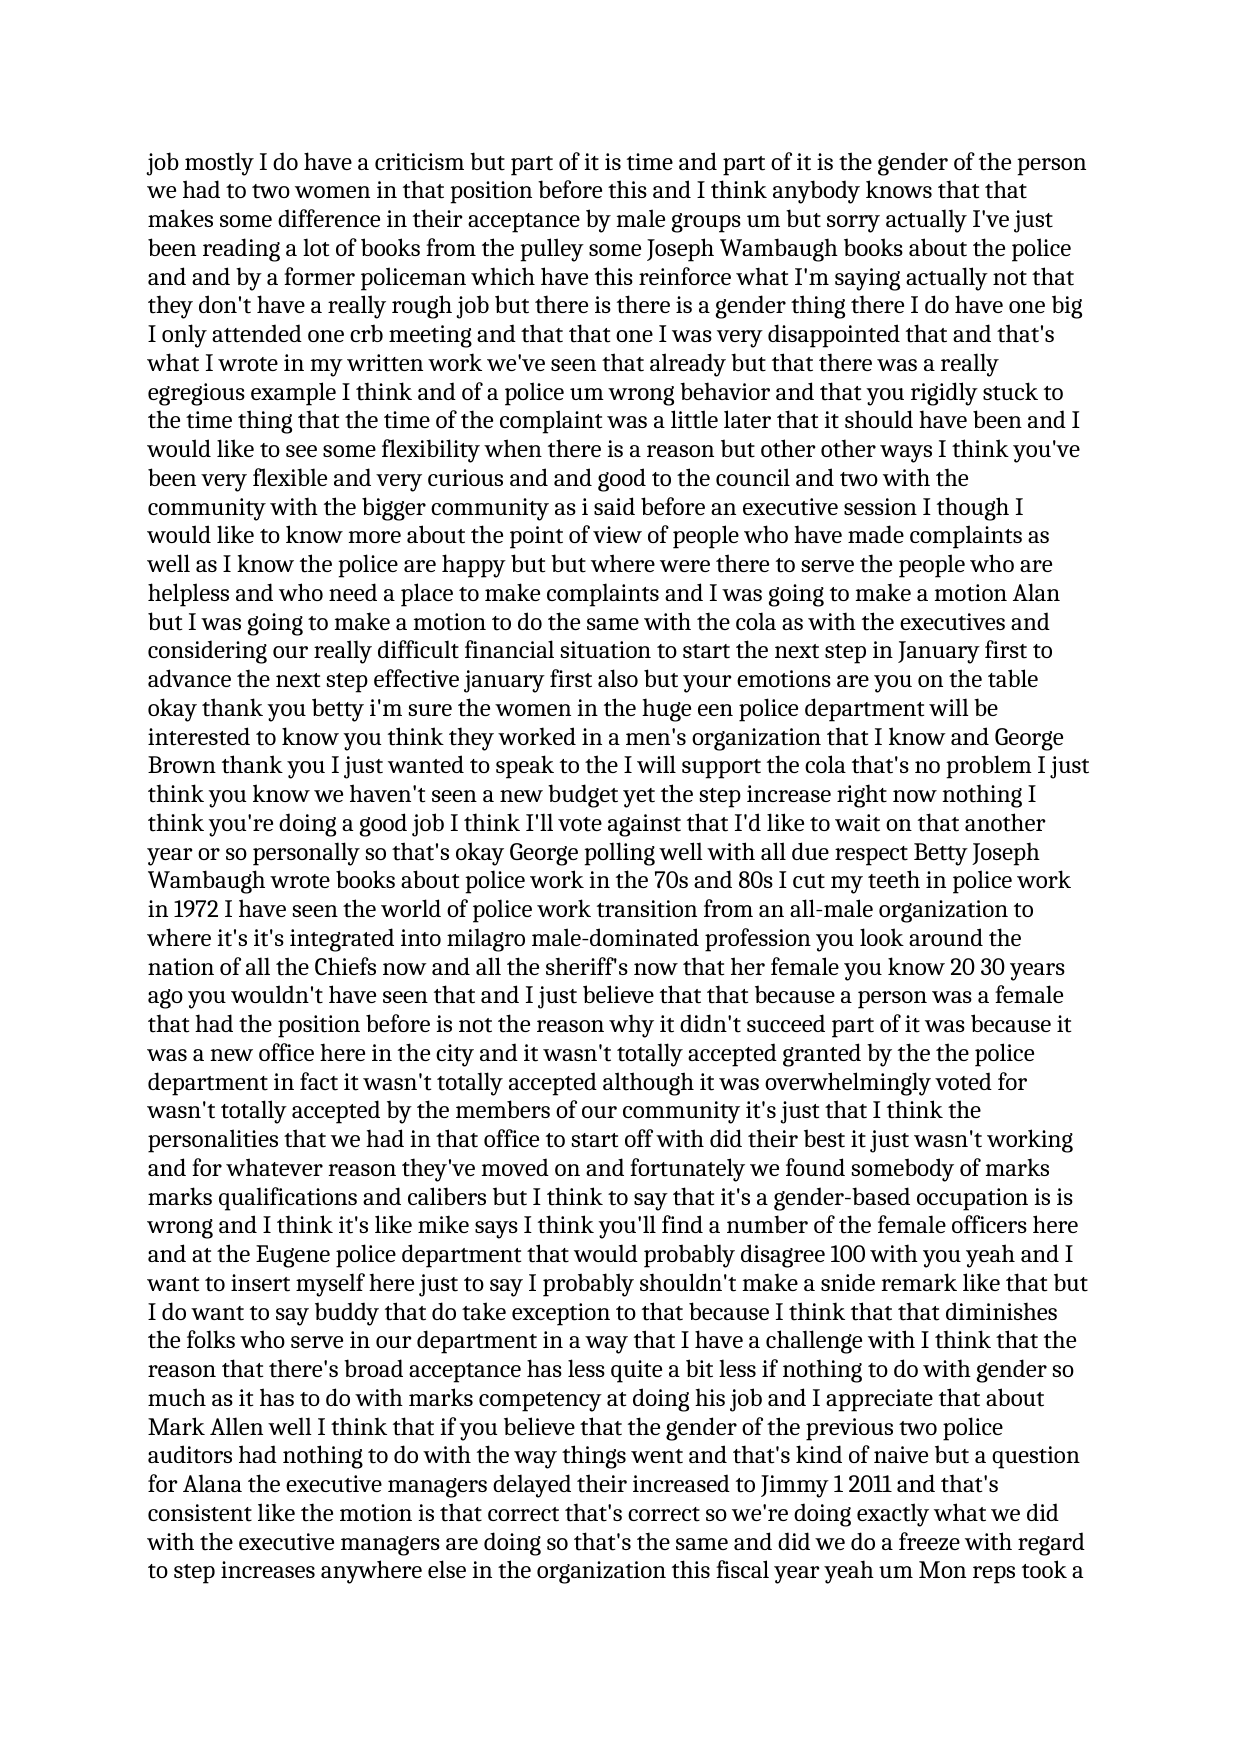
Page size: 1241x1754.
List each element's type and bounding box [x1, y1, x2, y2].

text [148, 148, 1093, 1585]
